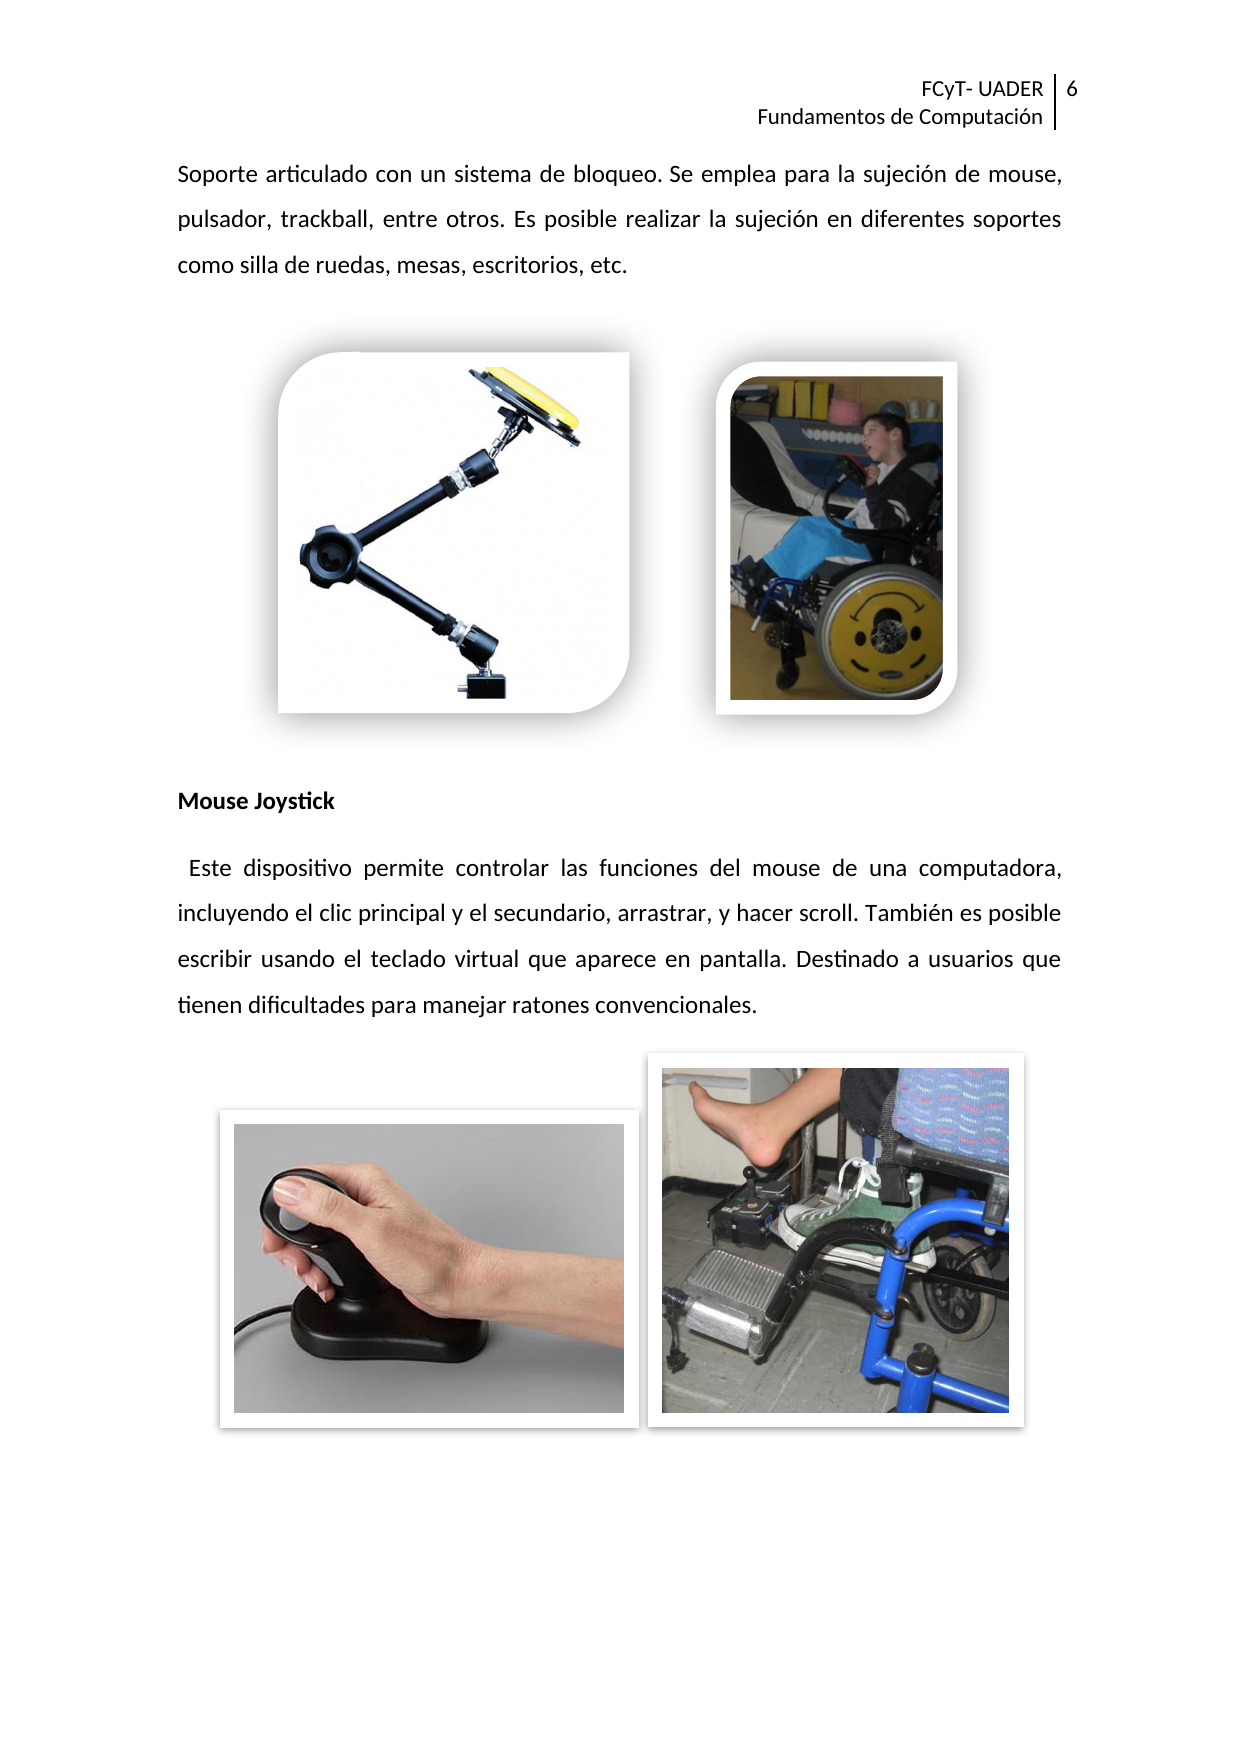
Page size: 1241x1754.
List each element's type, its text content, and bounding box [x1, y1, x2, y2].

picture [293, 367, 614, 698]
text Mouse Joystick [177, 785, 1063, 816]
picture [234, 1124, 624, 1413]
picture [662, 1068, 1009, 1413]
text Soporte articulado con un sistema de bloqueo. Se emplea para la sujeción de mouse, pulsador, trackball, entre otros. Es posible realizar la sujeción en diferentes soportes como silla de ruedas, mesas, escritorios, etc. [177, 158, 1063, 280]
picture [731, 377, 942, 700]
text Este dispositivo permite controlar las funciones del mouse de una computadora, incluyendo el clic principal y el secundario, arrastrar, y hacer scroll. También es posible escribir usando el teclado virtual que aparece en pantalla. Destinado a usuarios que tienen dificultades para manejar ratones convencionales. [177, 852, 1063, 1019]
